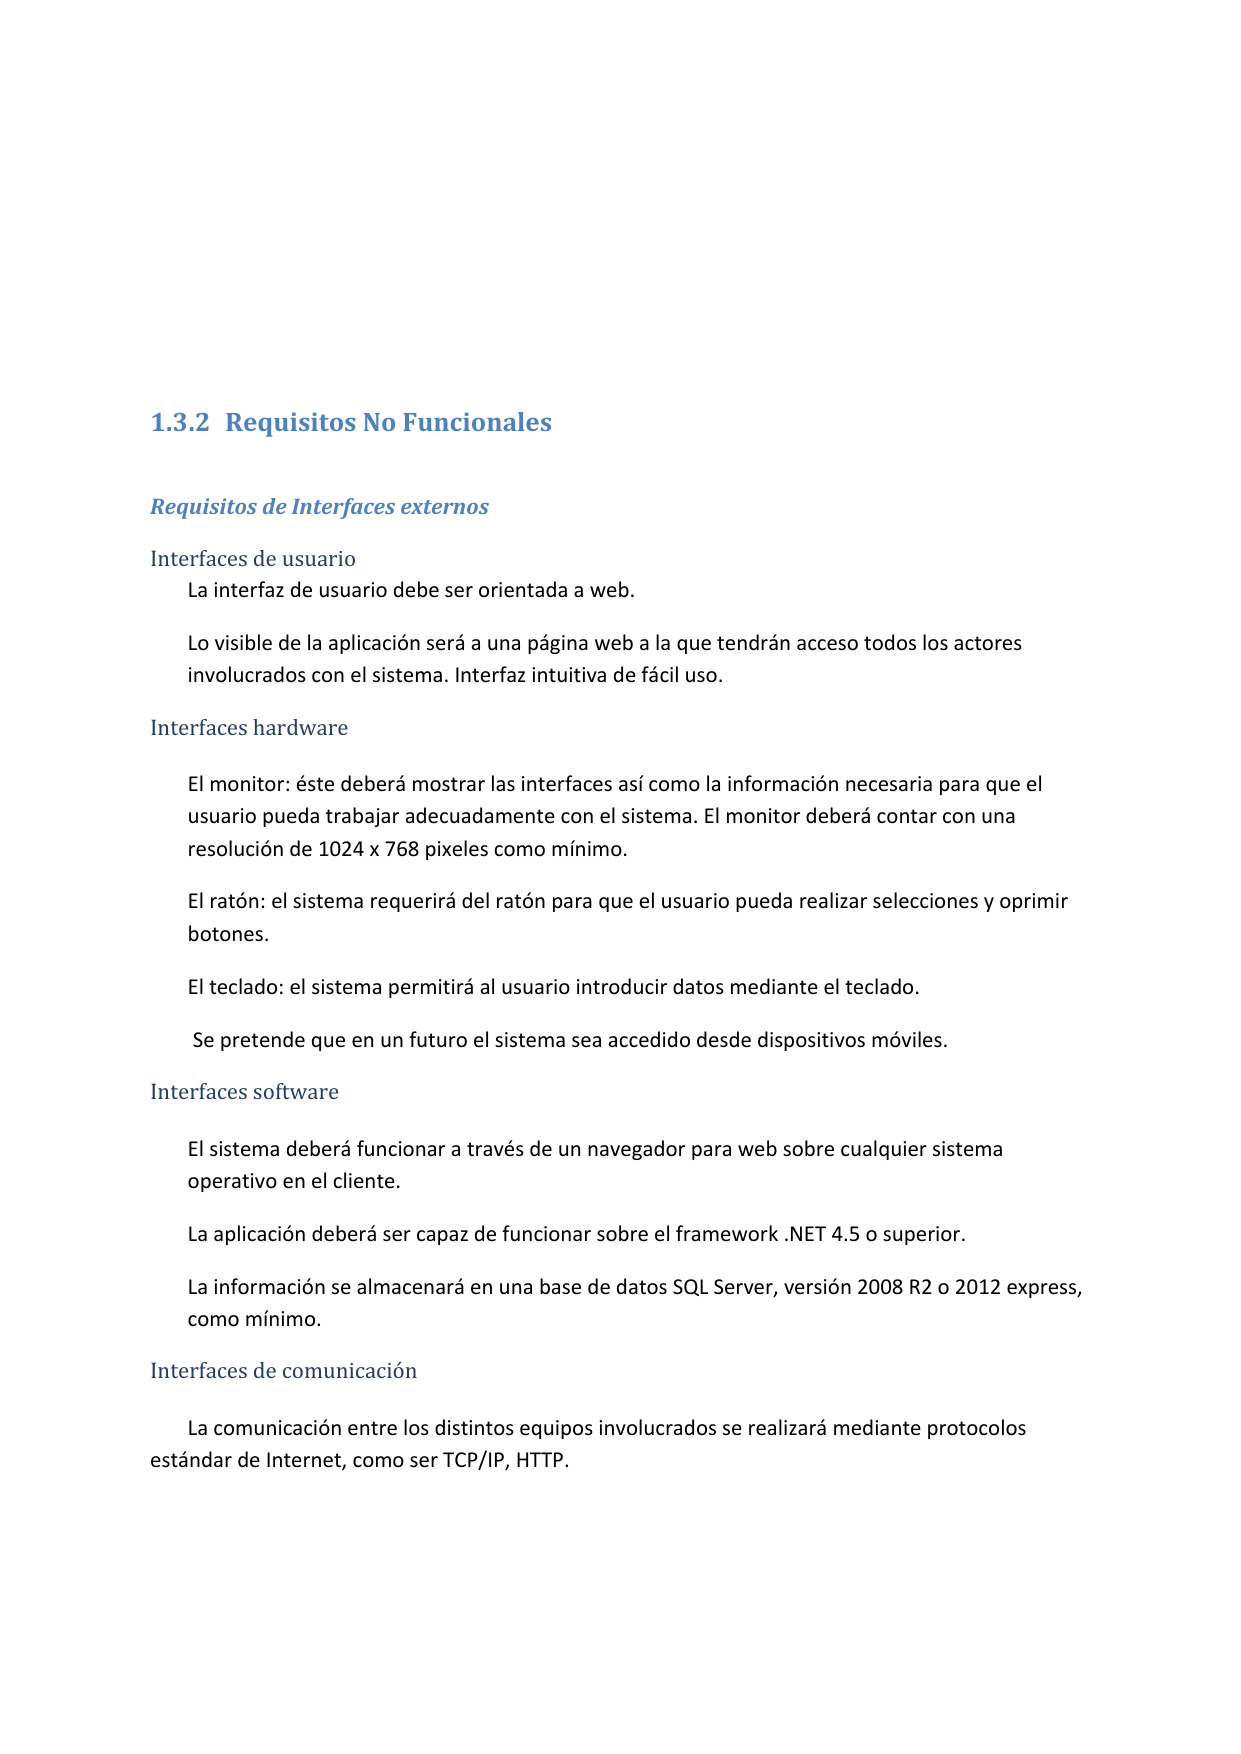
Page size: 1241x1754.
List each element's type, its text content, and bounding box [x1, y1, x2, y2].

text La interfaz de usuario debe ser orientada a web. [187, 575, 1090, 603]
text Lo visible de la aplicación será a una página web a la que tendrán acceso todos los actores involucrados con el sistema. Interfaz intuitiva de fácil uso. [187, 628, 1090, 688]
subtitle Interfaces de comunicación [150, 1357, 1090, 1384]
text El sistema deberá funcionar a través de un navegador para web sobre cualquier sistema operativo en el cliente. [187, 1134, 1090, 1194]
text La aplicación deberá ser capaz de funcionar sobre el framework .NET 4.5 o superior. [187, 1219, 1090, 1247]
text El ratón: el sistema requerirá del ratón para que el usuario pueda realizar selecciones y oprimir botones. [187, 887, 1090, 947]
text El monitor: éste deberá mostrar las interfaces así como la información necesaria para que el usuario pueda trabajar adecuadamente con el sistema. El monitor deberá contar con una resolución de 1024 x 768 pixeles como mínimo. [187, 769, 1090, 862]
subtitle Interfaces de usuario [150, 544, 1090, 571]
subtitle 1.3.2 Requisitos No Funcionales [150, 405, 1090, 437]
text La información se almacenará en una base de datos SQL Server, versión 2008 R2 o 2012 express, como mínimo. [187, 1272, 1090, 1332]
text La comunicación entre los distintos equipos involucrados se realizará mediante protocolos estándar de Internet, como ser TCP/IP, HTTP. [150, 1413, 1090, 1473]
subtitle Interfaces software [150, 1078, 1090, 1105]
text El teclado: el sistema permitirá al usuario introducir datos mediante el teclado. [150, 972, 1090, 1000]
subtitle Requisitos de Interfaces externos [150, 493, 1090, 519]
text Se pretende que en un futuro el sistema sea accedido desde dispositivos móviles. [150, 1025, 1090, 1053]
subtitle Interfaces hardware [150, 713, 1090, 740]
